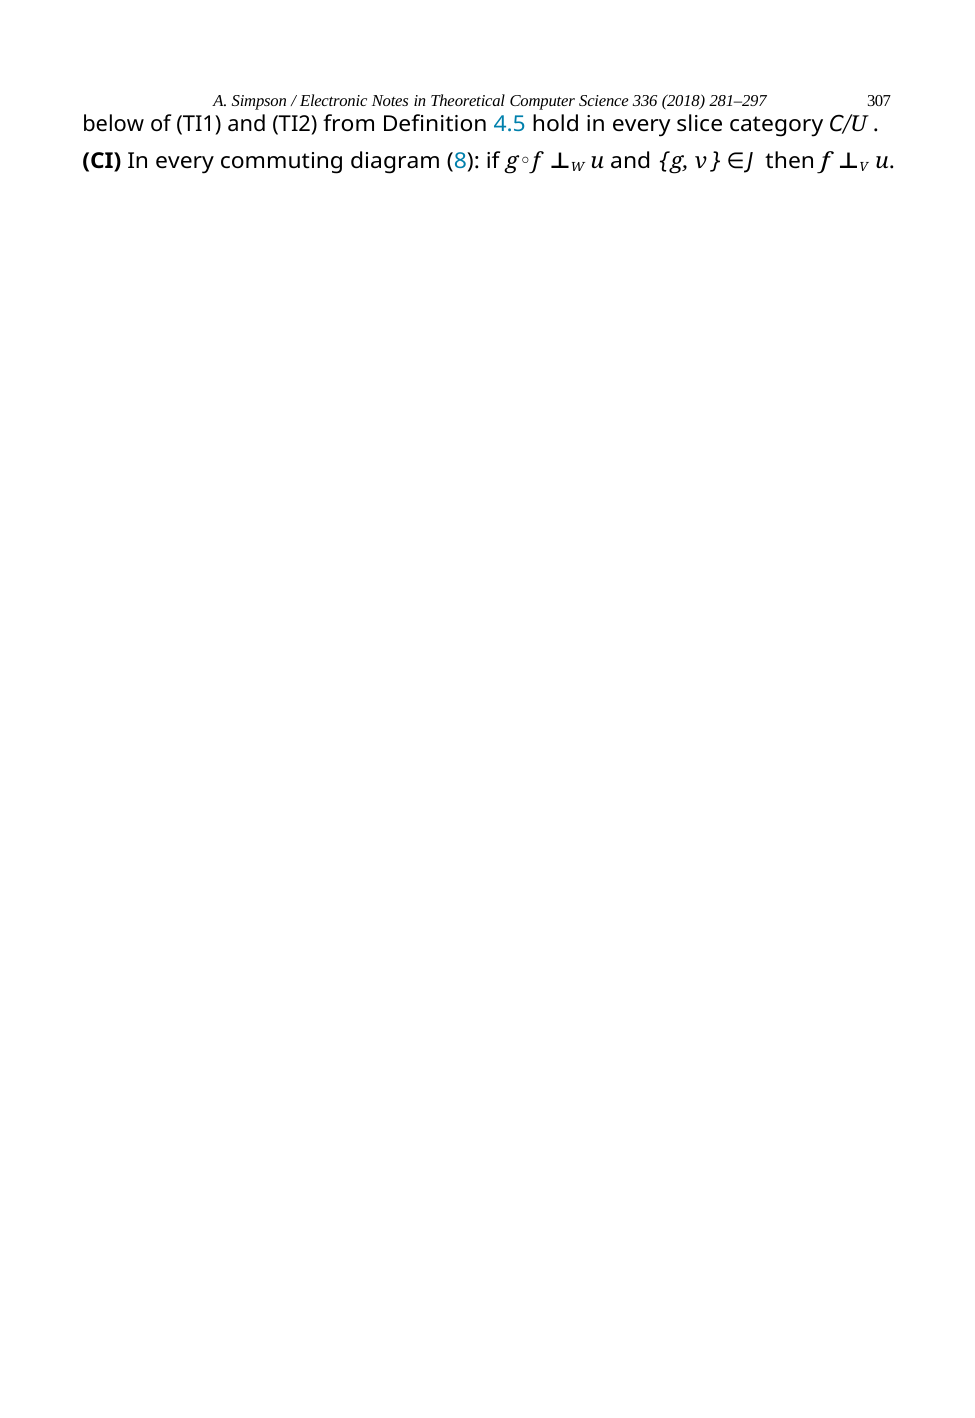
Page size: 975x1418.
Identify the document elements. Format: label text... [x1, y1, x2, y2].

text (CI) In every commuting diagram (8): if g◦f ⊥W u and {g, v}∈J then f ⊥V u. [82, 145, 914, 175]
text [82, 110, 881, 137]
